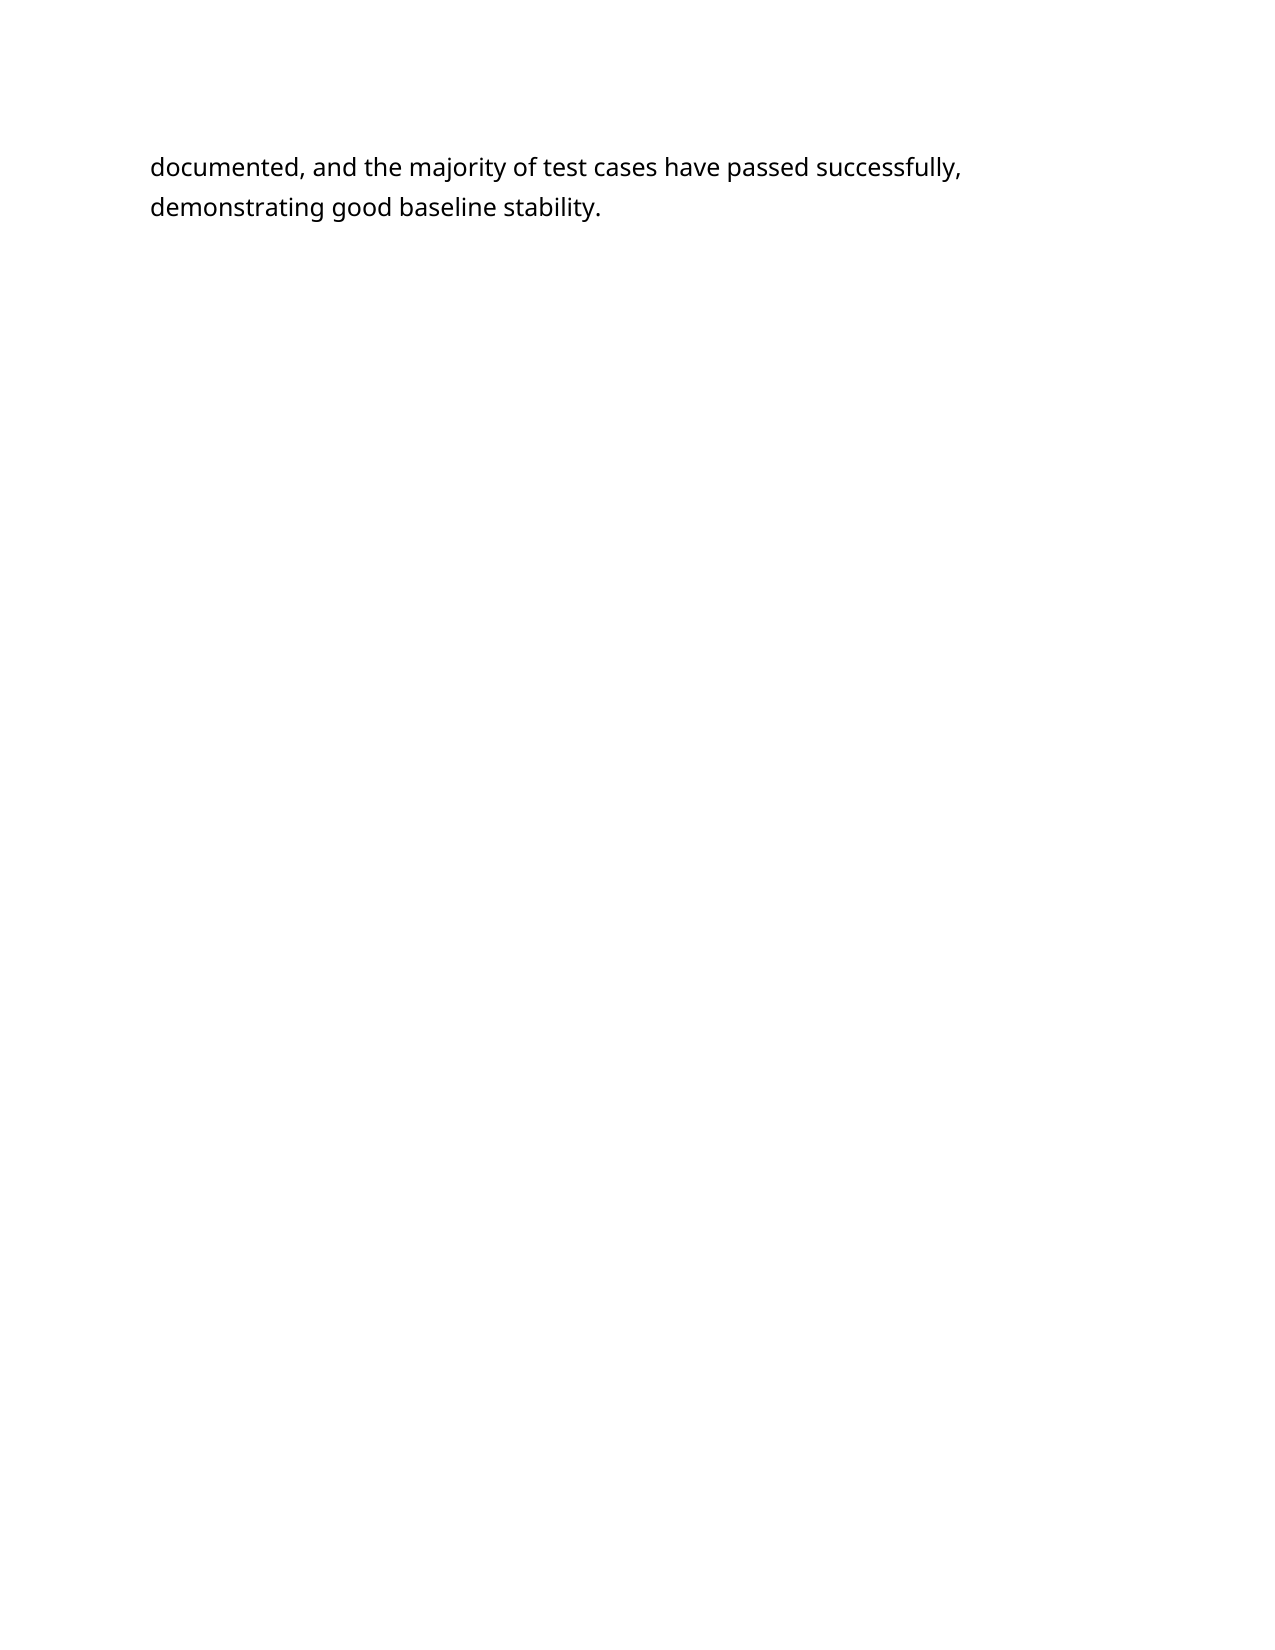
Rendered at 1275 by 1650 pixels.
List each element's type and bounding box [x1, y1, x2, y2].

text [150, 150, 1125, 223]
